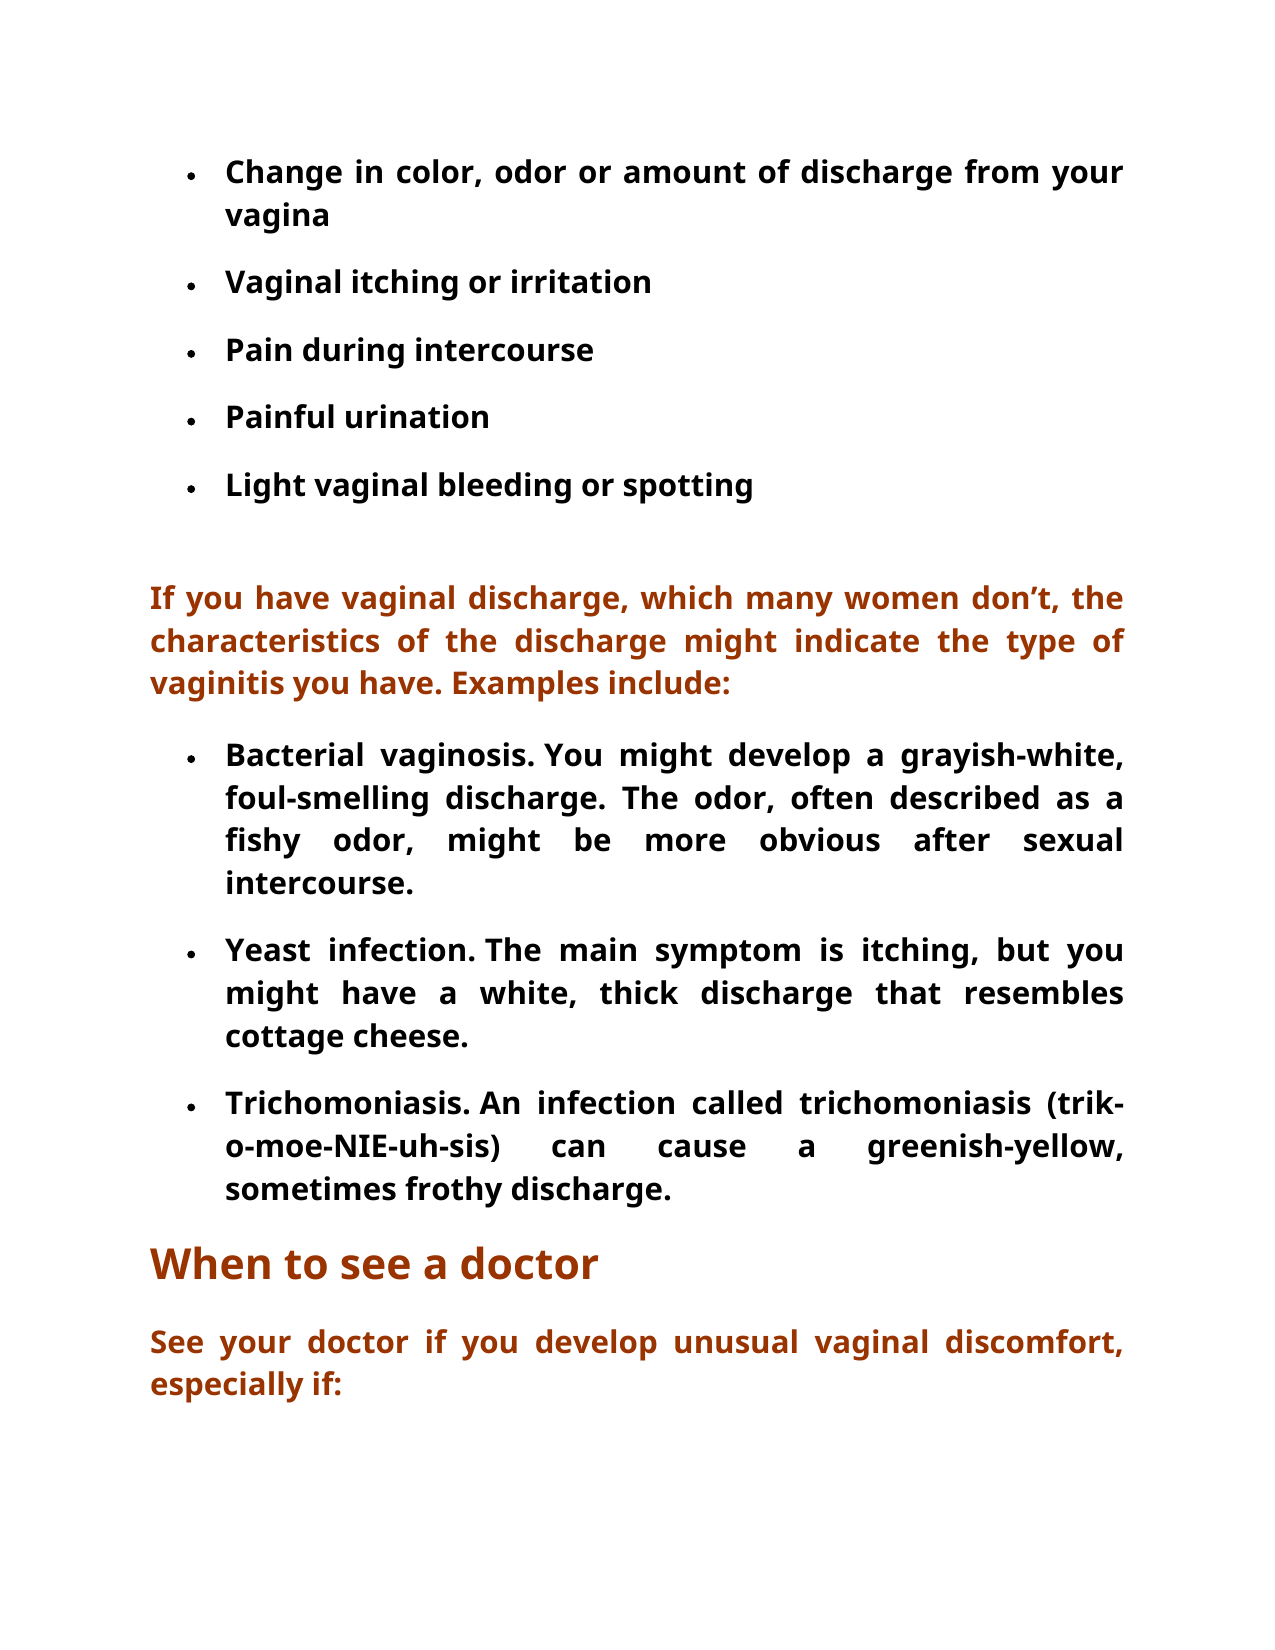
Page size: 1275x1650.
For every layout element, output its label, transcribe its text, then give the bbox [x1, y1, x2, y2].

list Change in color, odor or amount of discharge from your vagina [187, 150, 1125, 235]
text See your doctor if you develop unusual vaginal discomfort, especially if: [150, 1320, 1125, 1405]
text If you have vaginal discharge, which many women don’t, the characteristics of the discharge might indicate the type of vaginitis you have. Examples include: [150, 576, 1125, 704]
list Trichomoniasis. An infection called trichomoniasis (trik-o-moe-NIE-uh-sis) can cause a greenish-yellow, sometimes frothy discharge. [187, 1081, 1125, 1209]
list Yeast infection. The main symptom is itching, but you might have a white, thick discharge that resembles cottage cheese. [187, 928, 1125, 1056]
list Pain during intercourse [187, 328, 1125, 370]
text When to see a doctor [150, 1234, 1125, 1292]
list Vaginal itching or irritation [187, 260, 1125, 303]
list Bacterial vaginosis. You might develop a grayish-white, foul-smelling discharge. The odor, often described as a fishy odor, might be more obvious after sexual intercourse. [187, 733, 1125, 903]
list Light vaginal bleeding or spotting [187, 463, 1125, 506]
list Painful urination [187, 395, 1125, 438]
